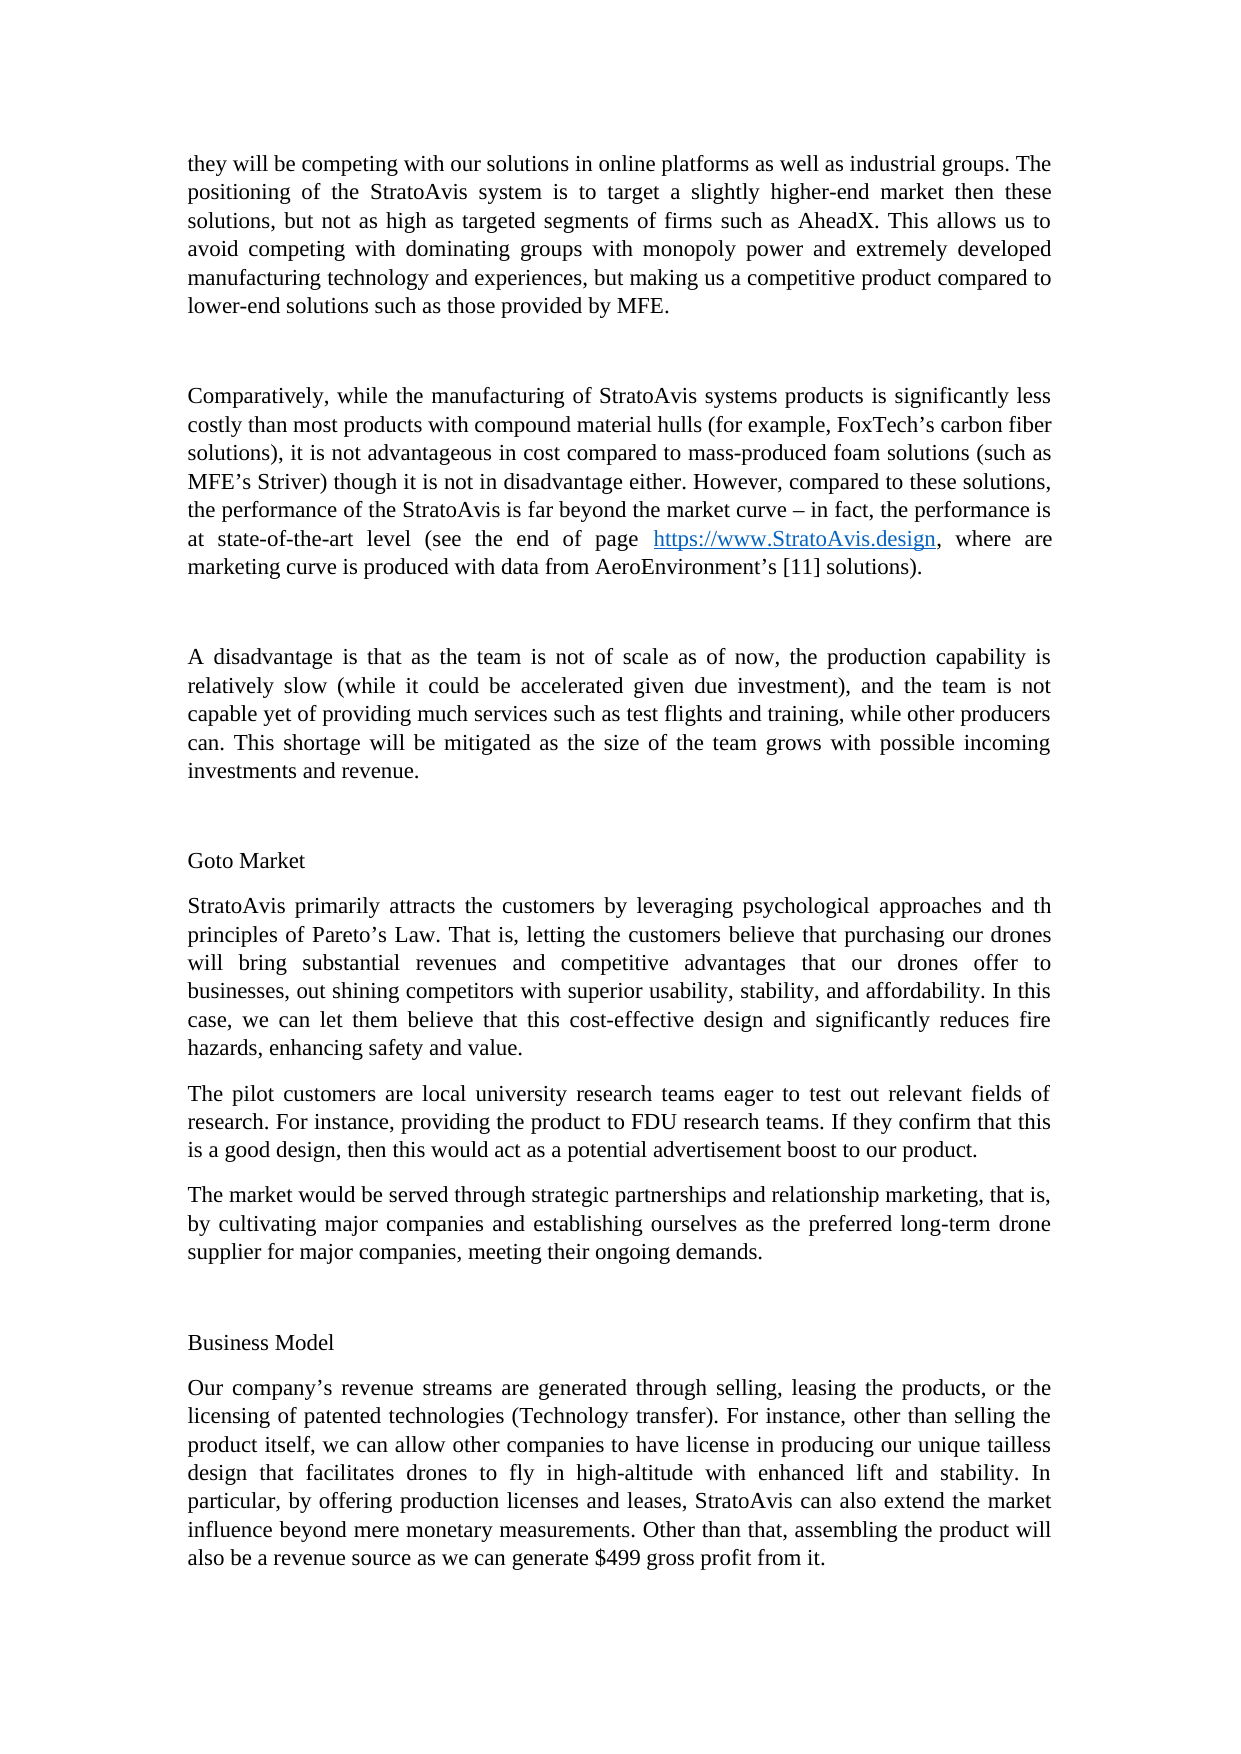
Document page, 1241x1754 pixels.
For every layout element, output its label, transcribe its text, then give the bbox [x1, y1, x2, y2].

text A disadvantage is that as the team is not of scale as of now, the production capability is relatively slow (while it could be accelerated given due investment), and the team is not capable yet of providing much services such as test flights and training, while other producers can. This shortage will be mitigated as the size of the team grows with possible incoming investments and revenue. [187, 643, 1053, 783]
text Goto Market [187, 847, 1053, 873]
text Our company’s revenue streams are generated through selling, leasing the products, or the licensing of patented technologies (Technology transfer). For instance, other than selling the product itself, we can allow other companies to have license in producing our unique tailless design that facilitates drones to fly in high-altitude with enhanced lift and stability. In particular, by offering production licenses and leases, StratoAvis can also extend the market influence beyond mere monetary measurements. Other than that, assembling the product will also be a revenue source as we can generate $499 gross profit from it. [187, 1374, 1053, 1571]
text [187, 150, 1053, 318]
text The market would be served through strategic partnerships and relationship marketing, that is, by cultivating major companies and establishing ourselves as the preferred long-term drone supplier for major companies, meeting their ongoing demands. [187, 1182, 1053, 1265]
text The pilot customers are local university research teams eager to test out relevant fields of research. For instance, providing the product to FDU research teams. If they confirm that this is a good design, then this would act as a potential advertisement boost to our product. [187, 1079, 1053, 1163]
text StratoAvis primarily attracts the customers by leveraging psychological approaches and th principles of Pareto’s Law. That is, letting the customers believe that purchasing our drones will bring substantial revenues and competitive advantages that our drones offer to businesses, out shining competitors with superior usability, stability, and affordability. In this case, we can let them believe that this cost-effective design and significantly reduces fire hazards, enhancing safety and value. [187, 892, 1053, 1061]
text Comparatively, while the manufacturing of StratoAvis systems products is significantly less costly than most products with compound material hulls (for example, FoxTech’s carbon fiber solutions), it is not advantageous in cost compared to mass-produced foam solutions (such as MFE’s Striver) though it is not in disadvantage either. However, compared to these solutions, the performance of the StratoAvis is far beyond the market curve – in fact, the performance is at state-of-the-art level (see the end of page https://www.StratoAvis.design, where are marketing curve is produced with data from AeroEnvironment’s [11] solutions). [187, 382, 1053, 579]
text Business Model [187, 1329, 1053, 1355]
